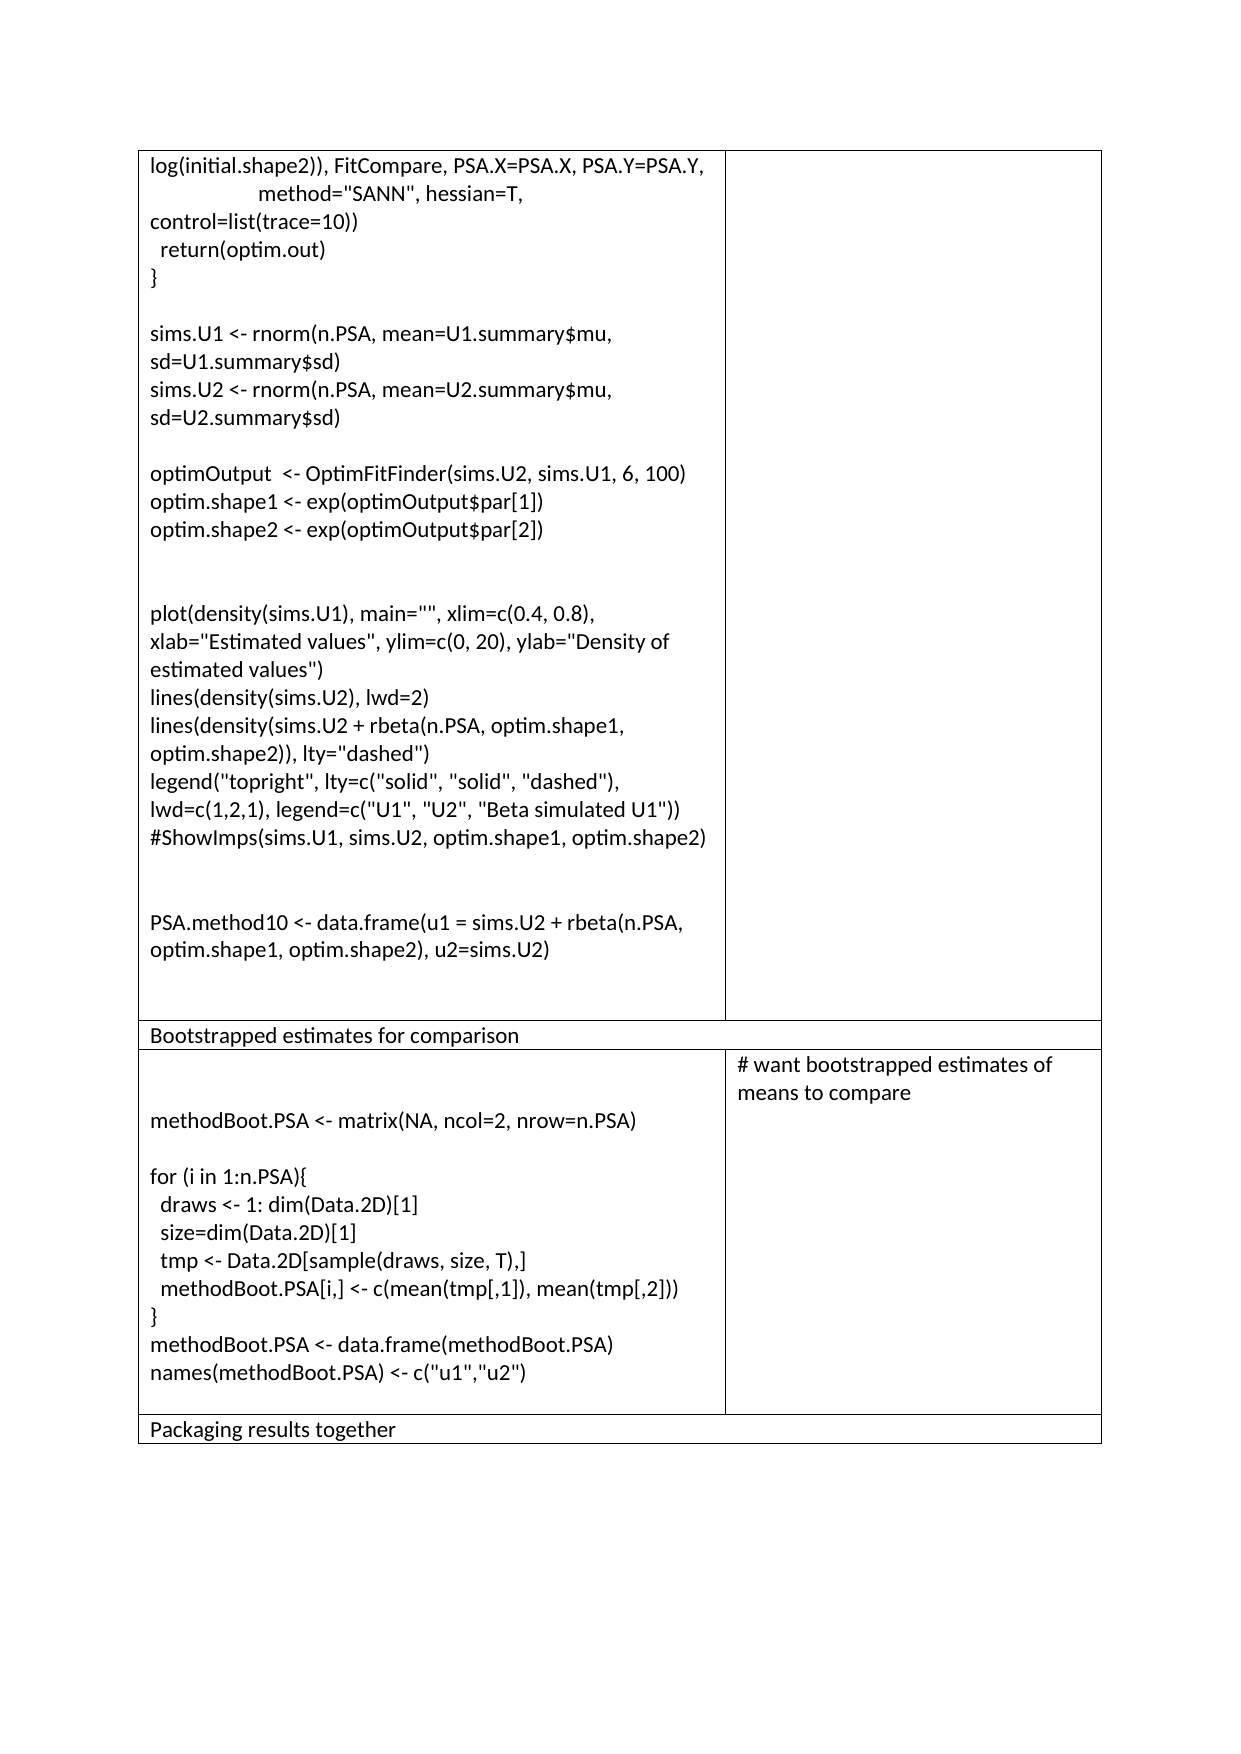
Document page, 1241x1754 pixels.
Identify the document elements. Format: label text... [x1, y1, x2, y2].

table_cell Packaging results together [139, 1415, 1101, 1443]
table_cell methodBoot.PSA <- matrix(NA, ncol=2, nrow=n.PSA) for (i in 1:n.PSA){ draws <- 1: dim(Data.2D)[1] size=dim(Data.2D)[1] tmp <- Data.2D[sample(draws, size, T),] methodBoot.PSA[i,] <- c(mean(tmp[,1]), mean(tmp[,2])) } methodBoot.PSA <- data.frame(methodBoot.PSA) names(methodBoot.PSA) <- c("u1","u2") [139, 1050, 725, 1414]
table_cell Bootstrapped estimates for comparison [139, 1021, 1101, 1049]
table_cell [139, 151, 725, 1020]
table_cell # want bootstrapped estimates of means to compare [726, 1050, 1101, 1414]
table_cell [726, 151, 1101, 1020]
